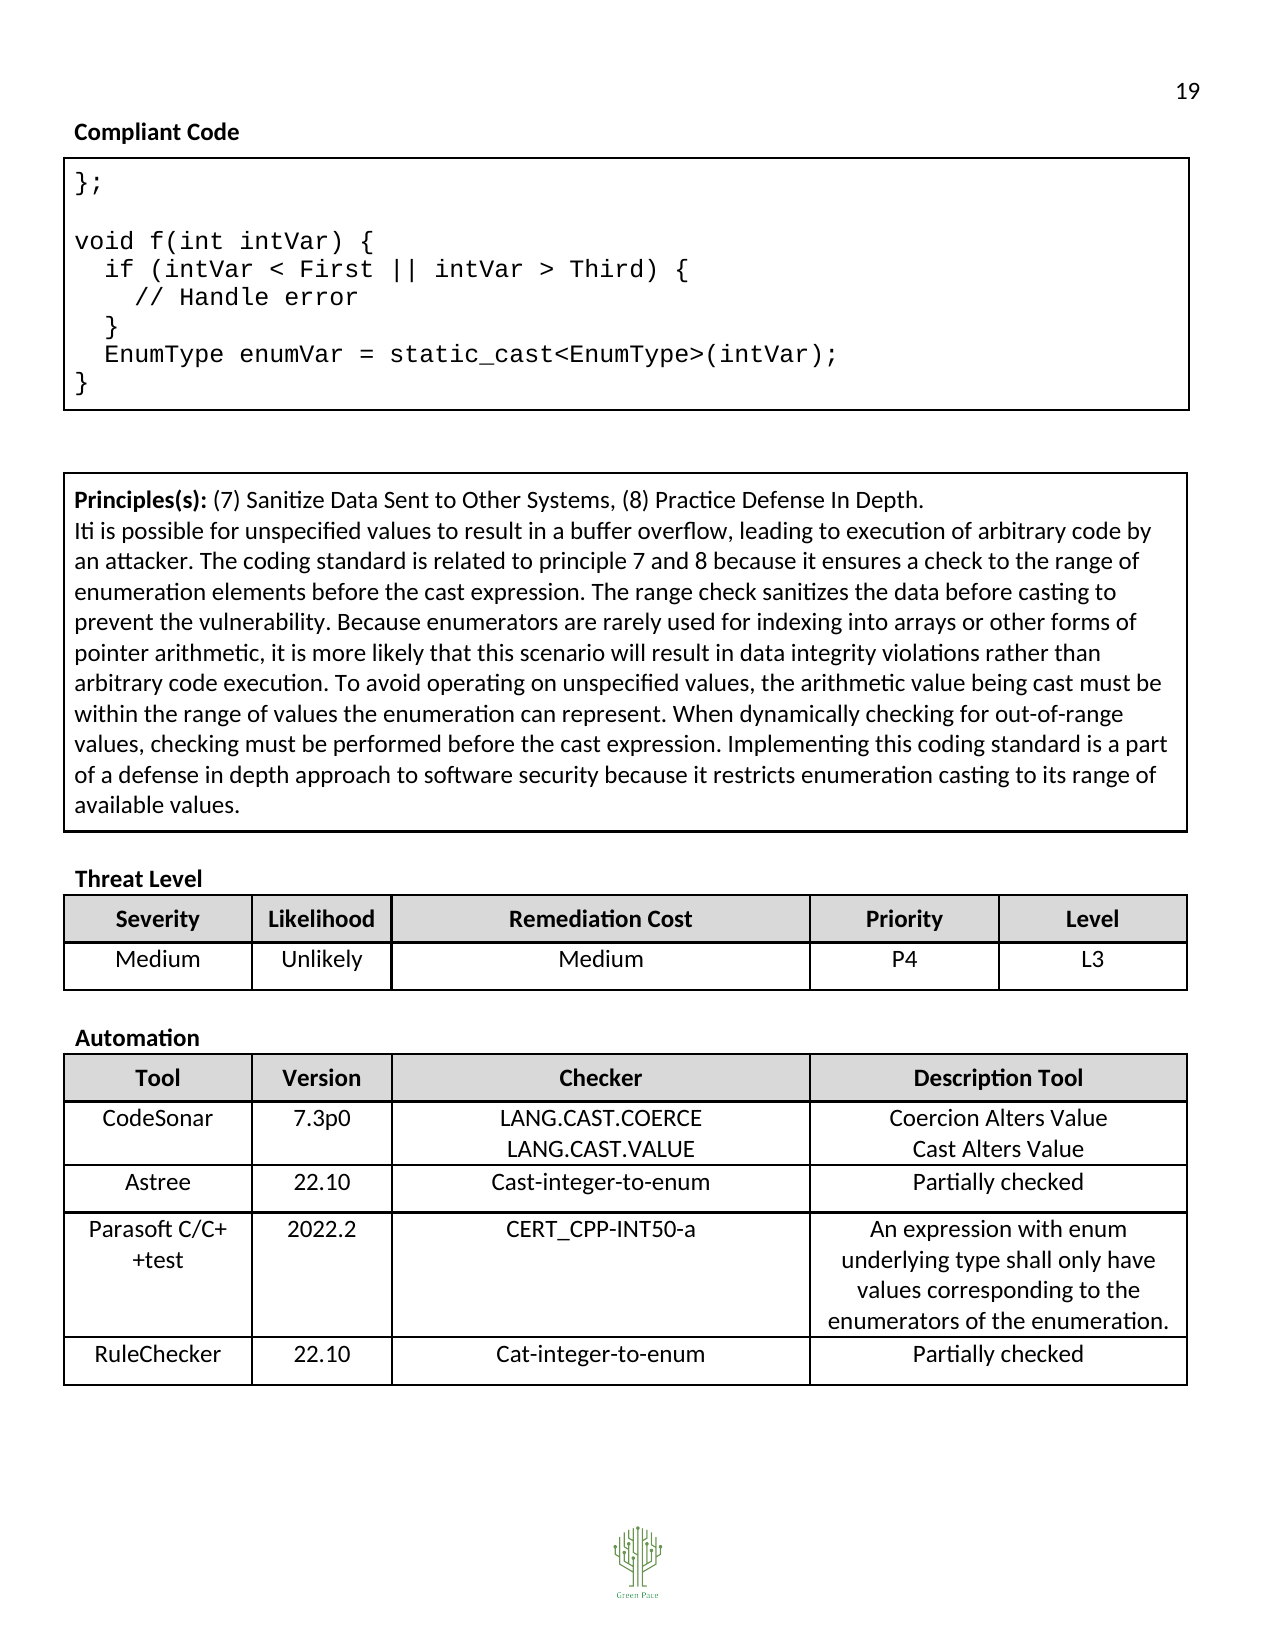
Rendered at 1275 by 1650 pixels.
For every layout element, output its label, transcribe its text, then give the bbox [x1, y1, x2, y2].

table_cell 22.10 [253, 1338, 391, 1383]
table_header Remediation Cost [393, 896, 809, 941]
table_cell Medium [393, 944, 809, 989]
table_cell L3 [1000, 944, 1186, 989]
table_cell Unlikely [253, 944, 390, 989]
text Automation [75, 1022, 1200, 1052]
table_cell Medium [65, 944, 251, 989]
table_cell 2022.2 [253, 1214, 391, 1336]
table_header Likelihood [253, 896, 390, 941]
table_cell Partially checked [811, 1166, 1186, 1211]
table_header Priority [811, 896, 998, 941]
table_cell Cast-integer-to-enum [393, 1166, 809, 1211]
table_header Level [1000, 896, 1186, 941]
table_cell Cat-integer-to-enum [393, 1338, 809, 1383]
text Threat Level [75, 863, 1200, 893]
table_cell RuleChecker [65, 1338, 251, 1383]
table_header Compliant Code [64, 106, 1189, 157]
table_header Description Tool [811, 1055, 1186, 1100]
table_header Principles(s): (7) Sanitize Data Sent to Other Systems, (8) Practice Defense In Depth. Iti is possible for unspecified values to result in a buffer overflow, leading to execution of arbitrary code by an attacker. The coding standard is related to principle 7 and 8 because it ensures a check to the range of enumeration elements before the cast expression. The range check sanitizes the data before casting to prevent the vulnerability. Because enumerators are rarely used for indexing into arrays or other forms of pointer arithmetic, it is more likely that this scenario will result in data integrity violations rather than arbitrary code execution. To avoid operating on unspecified values, the arithmetic value being cast must be within the range of values the enumeration can represent. When dynamically checking for out-of-range values, checking must be performed before the cast expression. Implementing this coding standard is a part of a defense in depth approach to software security because it restricts enumeration casting to its range of available values. [65, 474, 1186, 830]
picture [605, 1521, 670, 1606]
table_header Tool [65, 1055, 251, 1100]
table_cell LANG.CAST.COERCE LANG.CAST.VALUE [393, 1103, 809, 1163]
table_cell CodeSonar [65, 1103, 251, 1163]
table_cell An expression with enum underlying type shall only have values corresponding to the enumerators of the enumeration. [811, 1214, 1186, 1336]
table_cell 7.3p0 [253, 1103, 391, 1163]
table_cell Parasoft C/C++test [65, 1214, 251, 1336]
table_header Checker [393, 1055, 809, 1100]
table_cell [65, 159, 1188, 409]
table_cell Partially checked [811, 1338, 1186, 1383]
table_cell Coercion Alters Value Cast Alters Value [811, 1103, 1186, 1163]
table_cell P4 [811, 944, 998, 989]
table_cell Astree [65, 1166, 251, 1211]
table_header Version [253, 1055, 391, 1100]
table_header Severity [65, 896, 251, 941]
table_cell 22.10 [253, 1166, 391, 1211]
table_cell CERT_CPP-INT50-a [393, 1214, 809, 1336]
